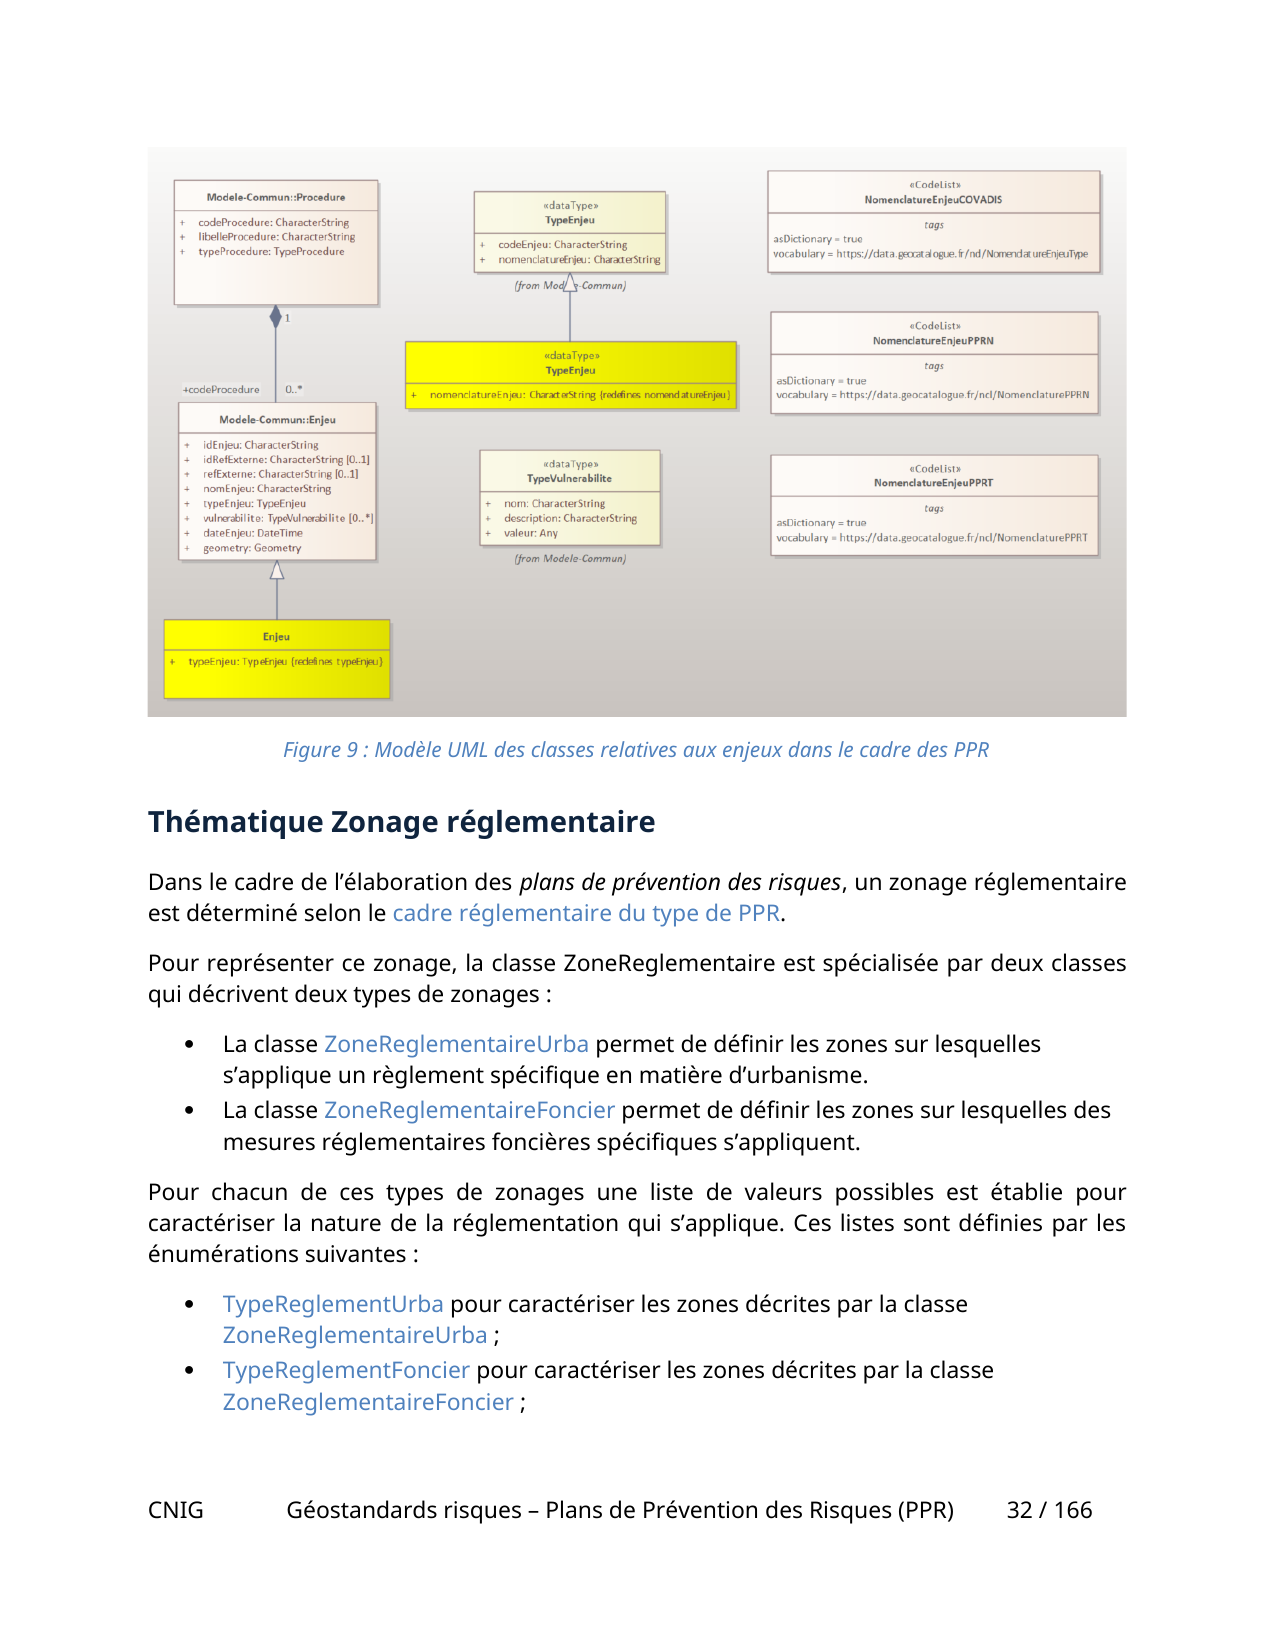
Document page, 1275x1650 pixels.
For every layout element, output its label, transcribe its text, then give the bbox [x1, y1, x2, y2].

picture [147, 147, 1127, 717]
text Pour chacun de ces types de zonages une liste de valeurs possibles est établie pour caractériser la nature de la réglementation qui s’applique. Ces listes sont définies par les énumérations suivantes : [148, 1176, 1127, 1269]
list La classe ZoneReglementaireFoncier permet de définir les zones sur lesquelles des mesures réglementaires foncières spécifiques s’appliquent. [185, 1094, 1127, 1157]
subtitle Thématique Zonage réglementaire [148, 801, 1127, 841]
text Pour représenter ce zonage, la classe ZoneReglementaire est spécialisée par deux classes qui décrivent deux types de zonages : [148, 947, 1127, 1009]
text Figure 9 : Modèle UML des classes relatives aux enjeux dans le cadre des PPR [148, 735, 1127, 763]
text Dans le cadre de l’élaboration des plans de prévention des risques, un zonage réglementaire est déterminé selon le cadre réglementaire du type de PPR. [148, 866, 1127, 928]
list TypeReglementUrba pour caractériser les zones décrites par la classe ZoneReglementaireUrba ; [185, 1288, 1127, 1351]
list La classe ZoneReglementaireUrba permet de définir les zones sur lesquelles s’applique un règlement spécifique en matière d’urbanisme. [185, 1028, 1127, 1091]
list TypeReglementFoncier pour caractériser les zones décrites par la classe ZoneReglementaireFoncier ; [185, 1354, 1127, 1417]
